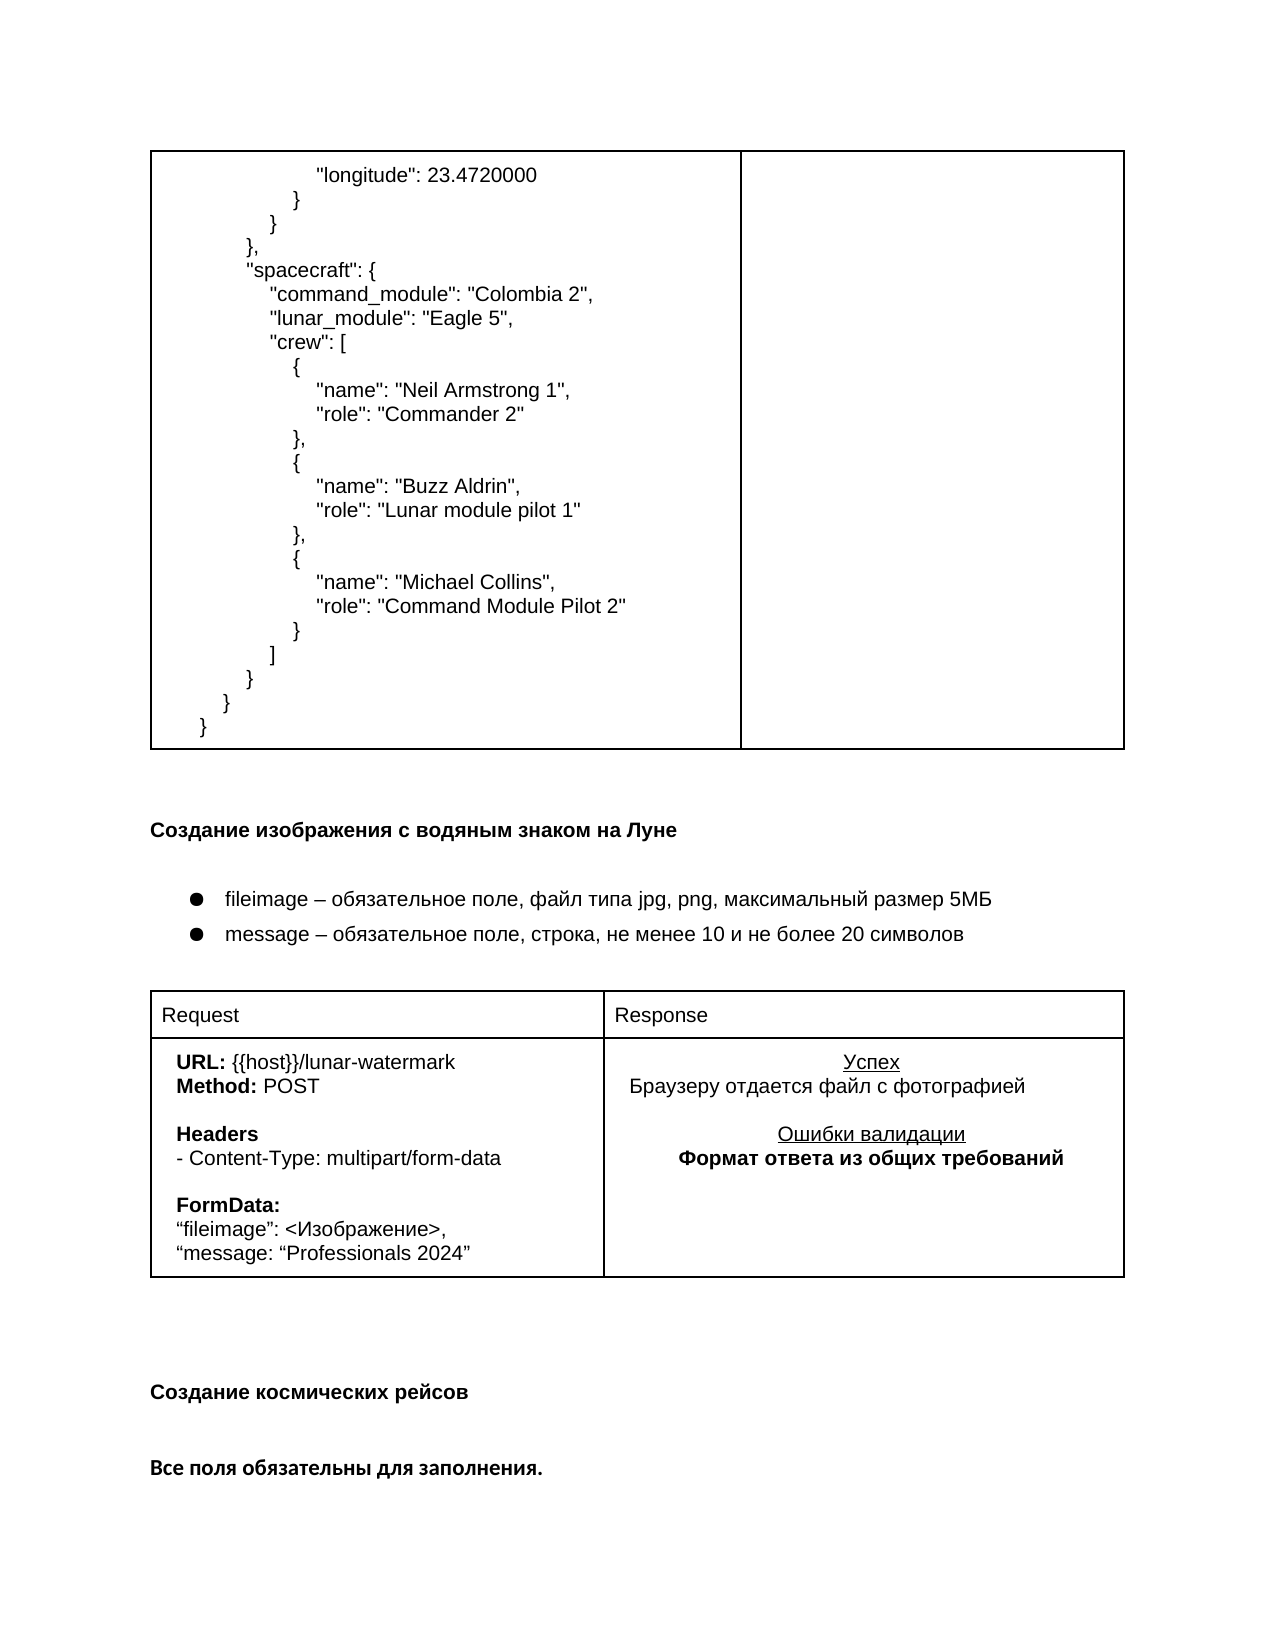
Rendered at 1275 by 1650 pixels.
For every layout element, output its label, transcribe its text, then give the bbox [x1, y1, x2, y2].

text Создание изображения с водяным знаком на Луне [150, 818, 1125, 842]
list fileimage – обязательное поле, файл типа jpg, png, максимальный размер 5МБ [187, 887, 1125, 911]
table_cell URL: {{host}}/lunar-watermark Method: POST Headers - Content-Type: multipart/form-data FormData: “fileimage”: <Изображение>, “message: “Professionals 2024” [152, 1039, 603, 1276]
text Создание космических рейсов [150, 1380, 1125, 1404]
text Все поля обязательны для заполнения. [150, 1453, 1125, 1481]
table_cell Успех Браузеру отдается файл с фотографией Ошибки валидации Формат ответа из общих требований [605, 1039, 1123, 1276]
list message – обязательное поле, строка, не менее 10 и не более 20 символов [187, 921, 1125, 946]
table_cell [152, 152, 740, 748]
table_header Response [605, 992, 1123, 1037]
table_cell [742, 152, 1123, 748]
table_header Request [152, 992, 603, 1037]
